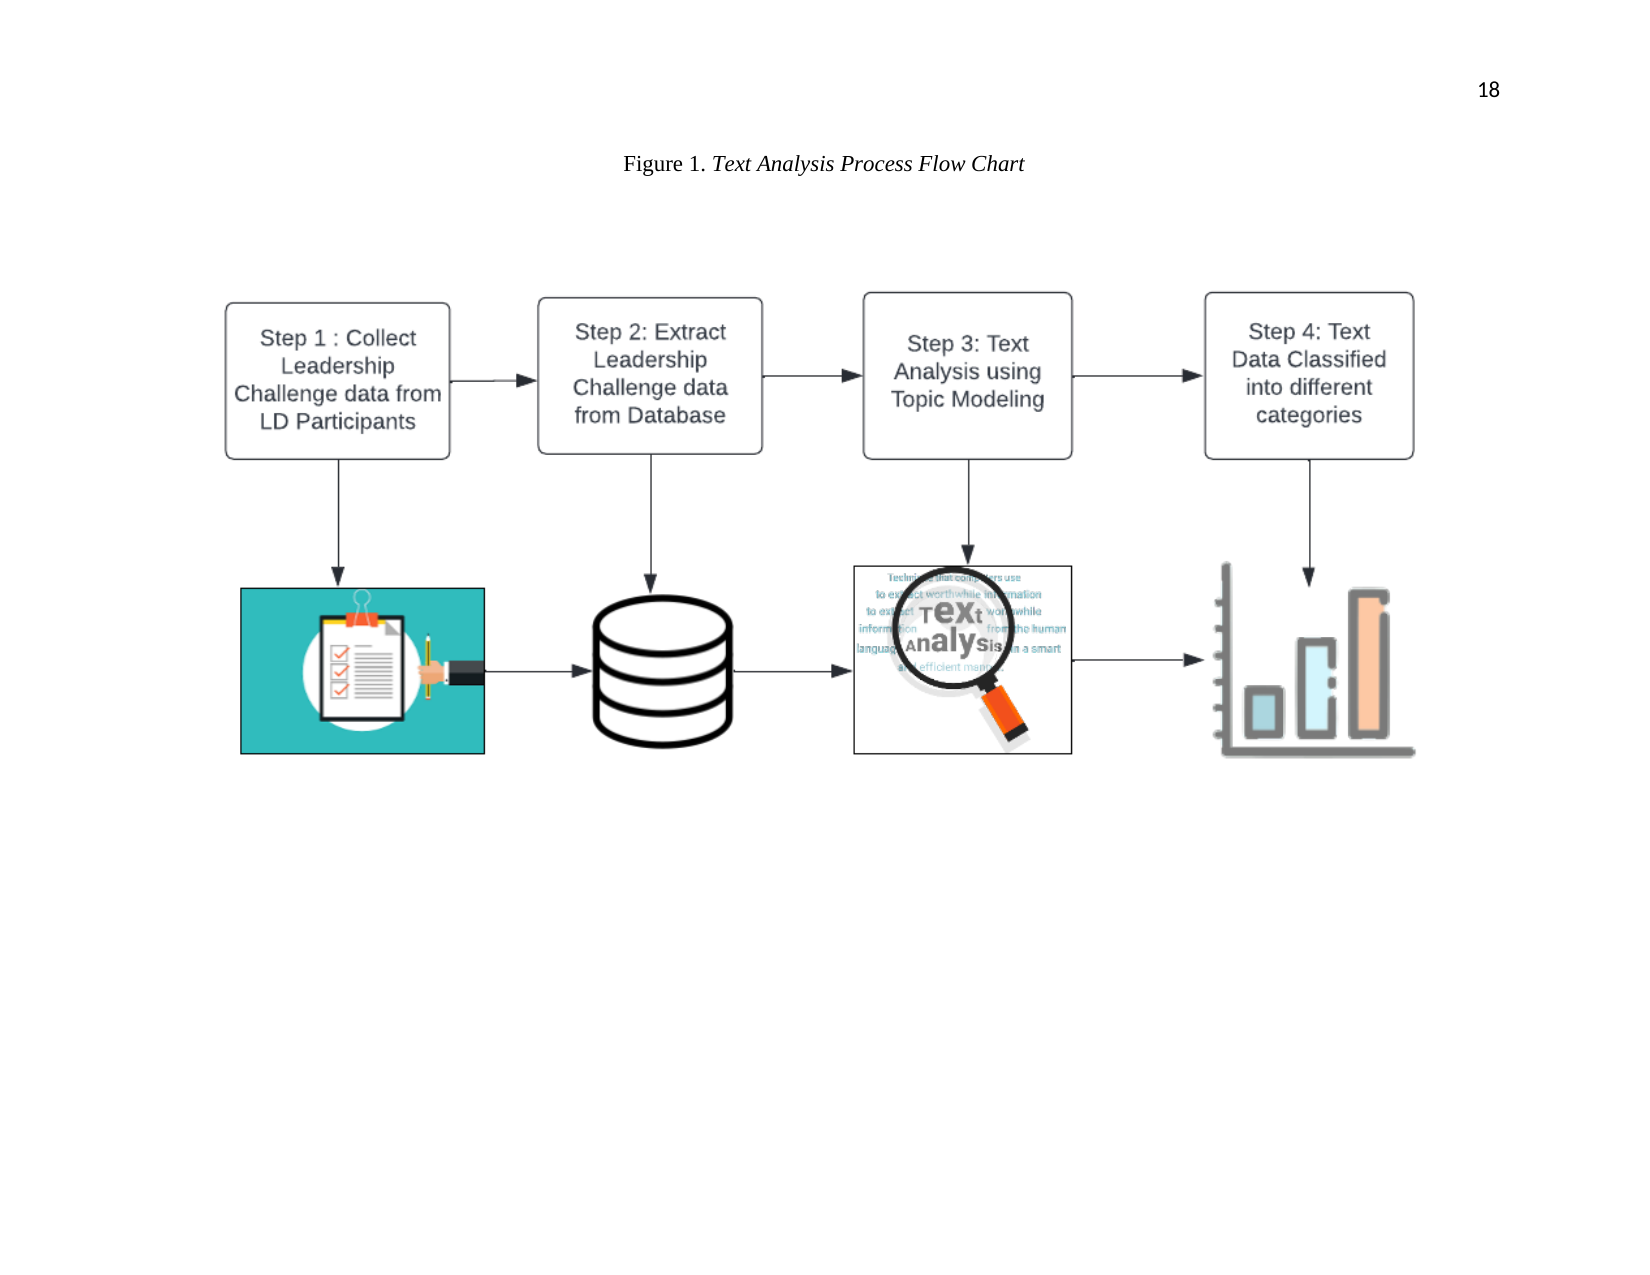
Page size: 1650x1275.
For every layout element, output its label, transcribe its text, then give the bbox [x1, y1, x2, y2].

text Figure 1. Text Analysis Process Flow Chart [150, 150, 1500, 176]
picture [174, 240, 1476, 821]
